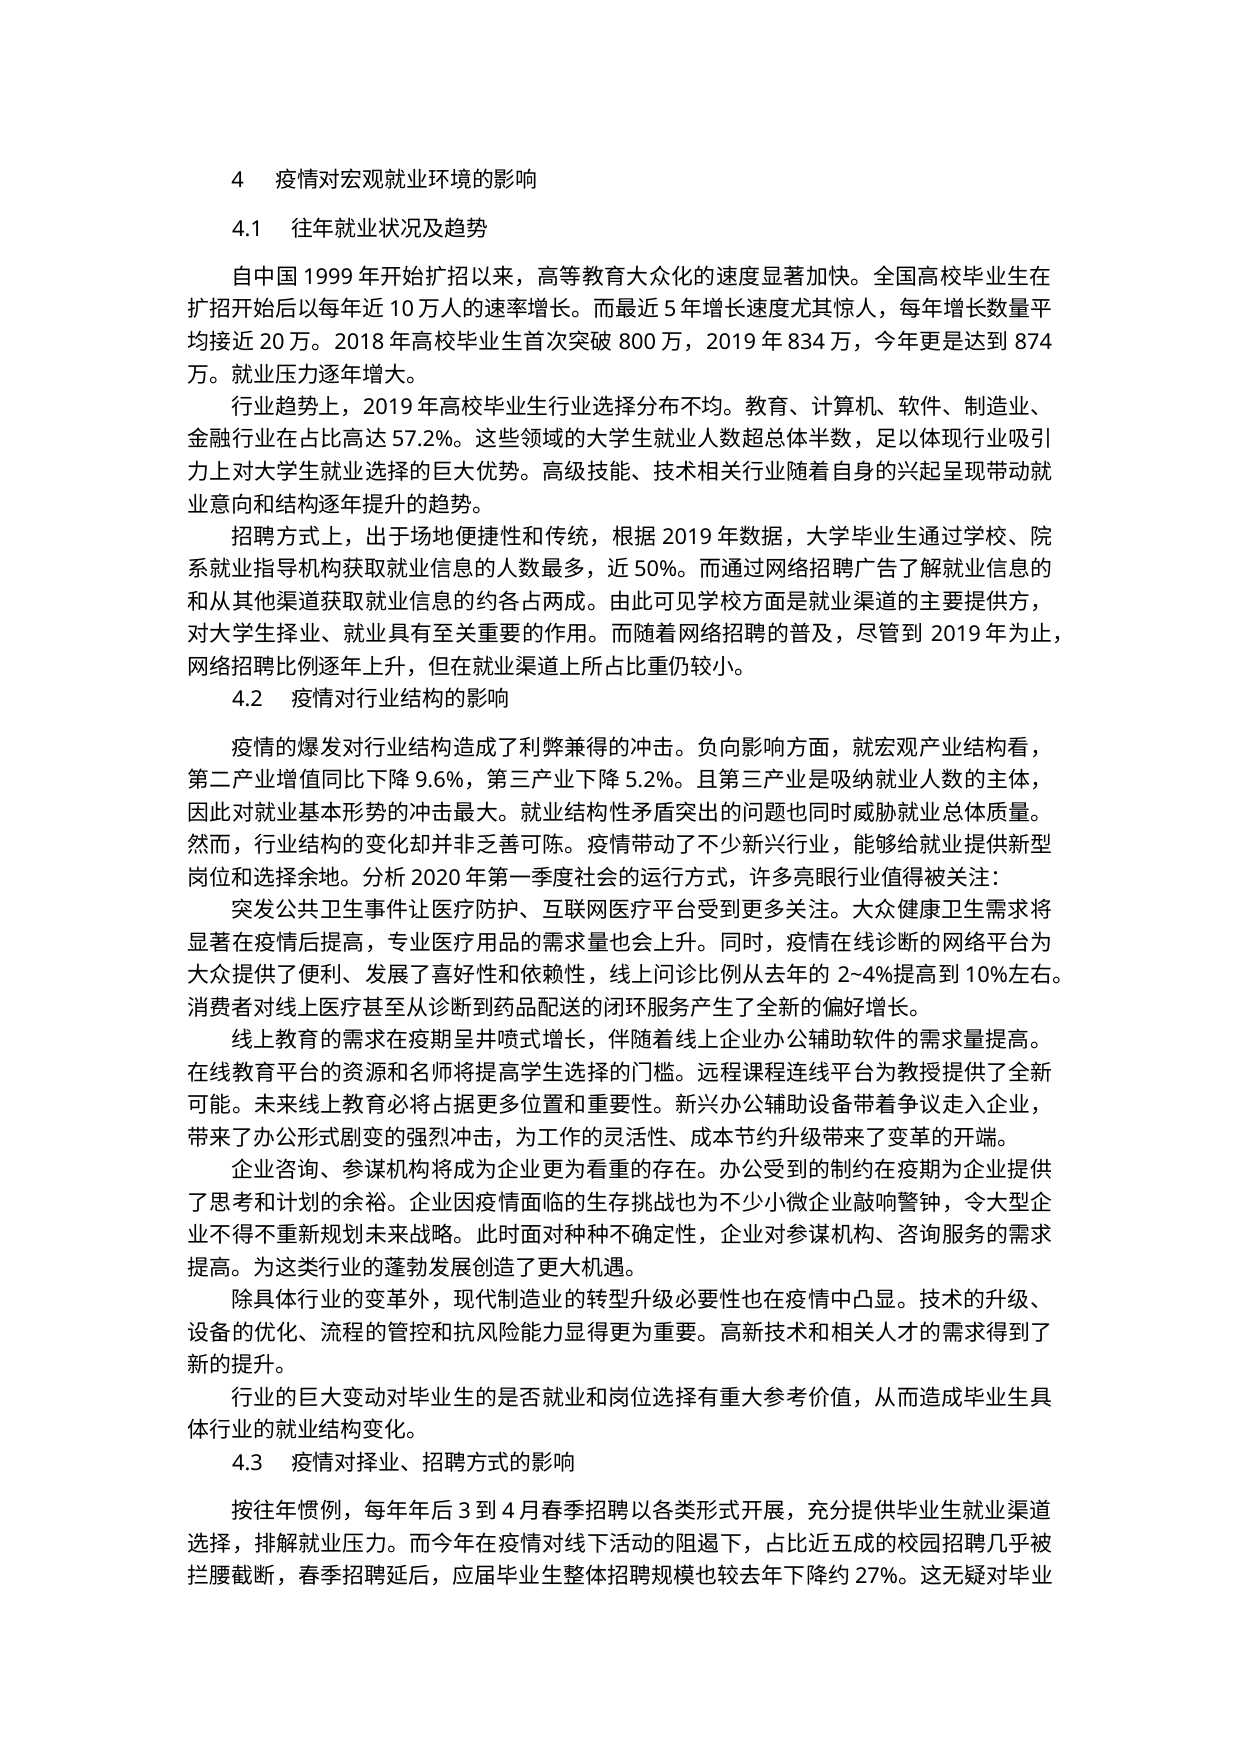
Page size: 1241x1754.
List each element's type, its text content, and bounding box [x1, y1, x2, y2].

text 除具体行业的变革外，现代制造业的转型升级必要性也在疫情中凸显。技术的升级、设备的优化、流程的管控和抗风险能力显得更为重要。高新技术和相关人才的需求得到了新的提升。 [187, 1282, 1053, 1379]
text 线上教育的需求在疫期呈井喷式增长，伴随着线上企业办公辅助软件的需求量提高。在线教育平台的资源和名师将提高学生选择的门槛。远程课程连线平台为教授提供了全新可能。未来线上教育必将占据更多位置和重要性。新兴办公辅助设备带着争议走入企业，带来了办公形式剧变的强烈冲击，为工作的灵活性、成本节约升级带来了变革的开端。 [187, 1022, 1053, 1152]
text 疫情的爆发对行业结构造成了利弊兼得的冲击。负向影响方面，就宏观产业结构看，第二产业增值同比下降9.6%，第三产业下降5.2%。且第三产业是吸纳就业人数的主体，因此对就业基本形势的冲击最大。就业结构性矛盾突出的问题也同时威胁就业总体质量。然而，行业结构的变化却并非乏善可陈。疫情带动了不少新兴行业，能够给就业提供新型岗位和选择余地。分析2020年第一季度社会的运行方式，许多亮眼行业值得被关注： [187, 729, 1053, 892]
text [187, 1493, 1053, 1590]
subtitle 疫情对行业结构的影响 [232, 681, 1053, 714]
text 招聘方式上，出于场地便捷性和传统，根据2019年数据，大学毕业生通过学校、院系就业指导机构获取就业信息的人数最多，近50%。而通过网络招聘广告了解就业信息的和从其他渠道获取就业信息的约各占两成。由此可见学校方面是就业渠道的主要提供方，对大学生择业、就业具有至关重要的作用。而随着网络招聘的普及，尽管到2019年为止，网络招聘比例逐年上升，但在就业渠道上所占比重仍较小。 [187, 519, 1053, 681]
text 自中国1999年开始扩招以来，高等教育大众化的速度显著加快。全国高校毕业生在扩招开始后以每年近10万人的速率增长。而最近5年增长速度尤其惊人，每年增长数量平均接近20万。2018年高校毕业生首次突破800万，2019年834万，今年更是达到874万。就业压力逐年增大。 [187, 259, 1053, 389]
subtitle 往年就业状况及趋势 [232, 210, 1053, 243]
text 企业咨询、参谋机构将成为企业更为看重的存在。办公受到的制约在疫期为企业提供了思考和计划的余裕。企业因疫情面临的生存挑战也为不少小微企业敲响警钟，令大型企业不得不重新规划未来战略。此时面对种种不确定性，企业对参谋机构、咨询服务的需求提高。为这类行业的蓬勃发展创造了更大机遇。 [187, 1152, 1053, 1282]
text 行业趋势上，2019年高校毕业生行业选择分布不均。教育、计算机、软件、制造业、金融行业在占比高达57.2%。这些领域的大学生就业人数超总体半数，足以体现行业吸引力上对大学生就业选择的巨大优势。高级技能、技术相关行业随着自身的兴起呈现带动就业意向和结构逐年提升的趋势。 [187, 389, 1053, 519]
subtitle 疫情对宏观就业环境的影响 [231, 162, 1053, 194]
text 行业的巨大变动对毕业生的是否就业和岗位选择有重大参考价值，从而造成毕业生具体行业的就业结构变化。 [187, 1379, 1053, 1444]
text 突发公共卫生事件让医疗防护、互联网医疗平台受到更多关注。大众健康卫生需求将显著在疫情后提高，专业医疗用品的需求量也会上升。同时，疫情在线诊断的网络平台为大众提供了便利、发展了喜好性和依赖性，线上问诊比例从去年的2~4%提高到10%左右。消费者对线上医疗甚至从诊断到药品配送的闭环服务产生了全新的偏好增长。 [187, 892, 1053, 1022]
subtitle 疫情对择业、招聘方式的影响 [232, 1444, 1053, 1477]
